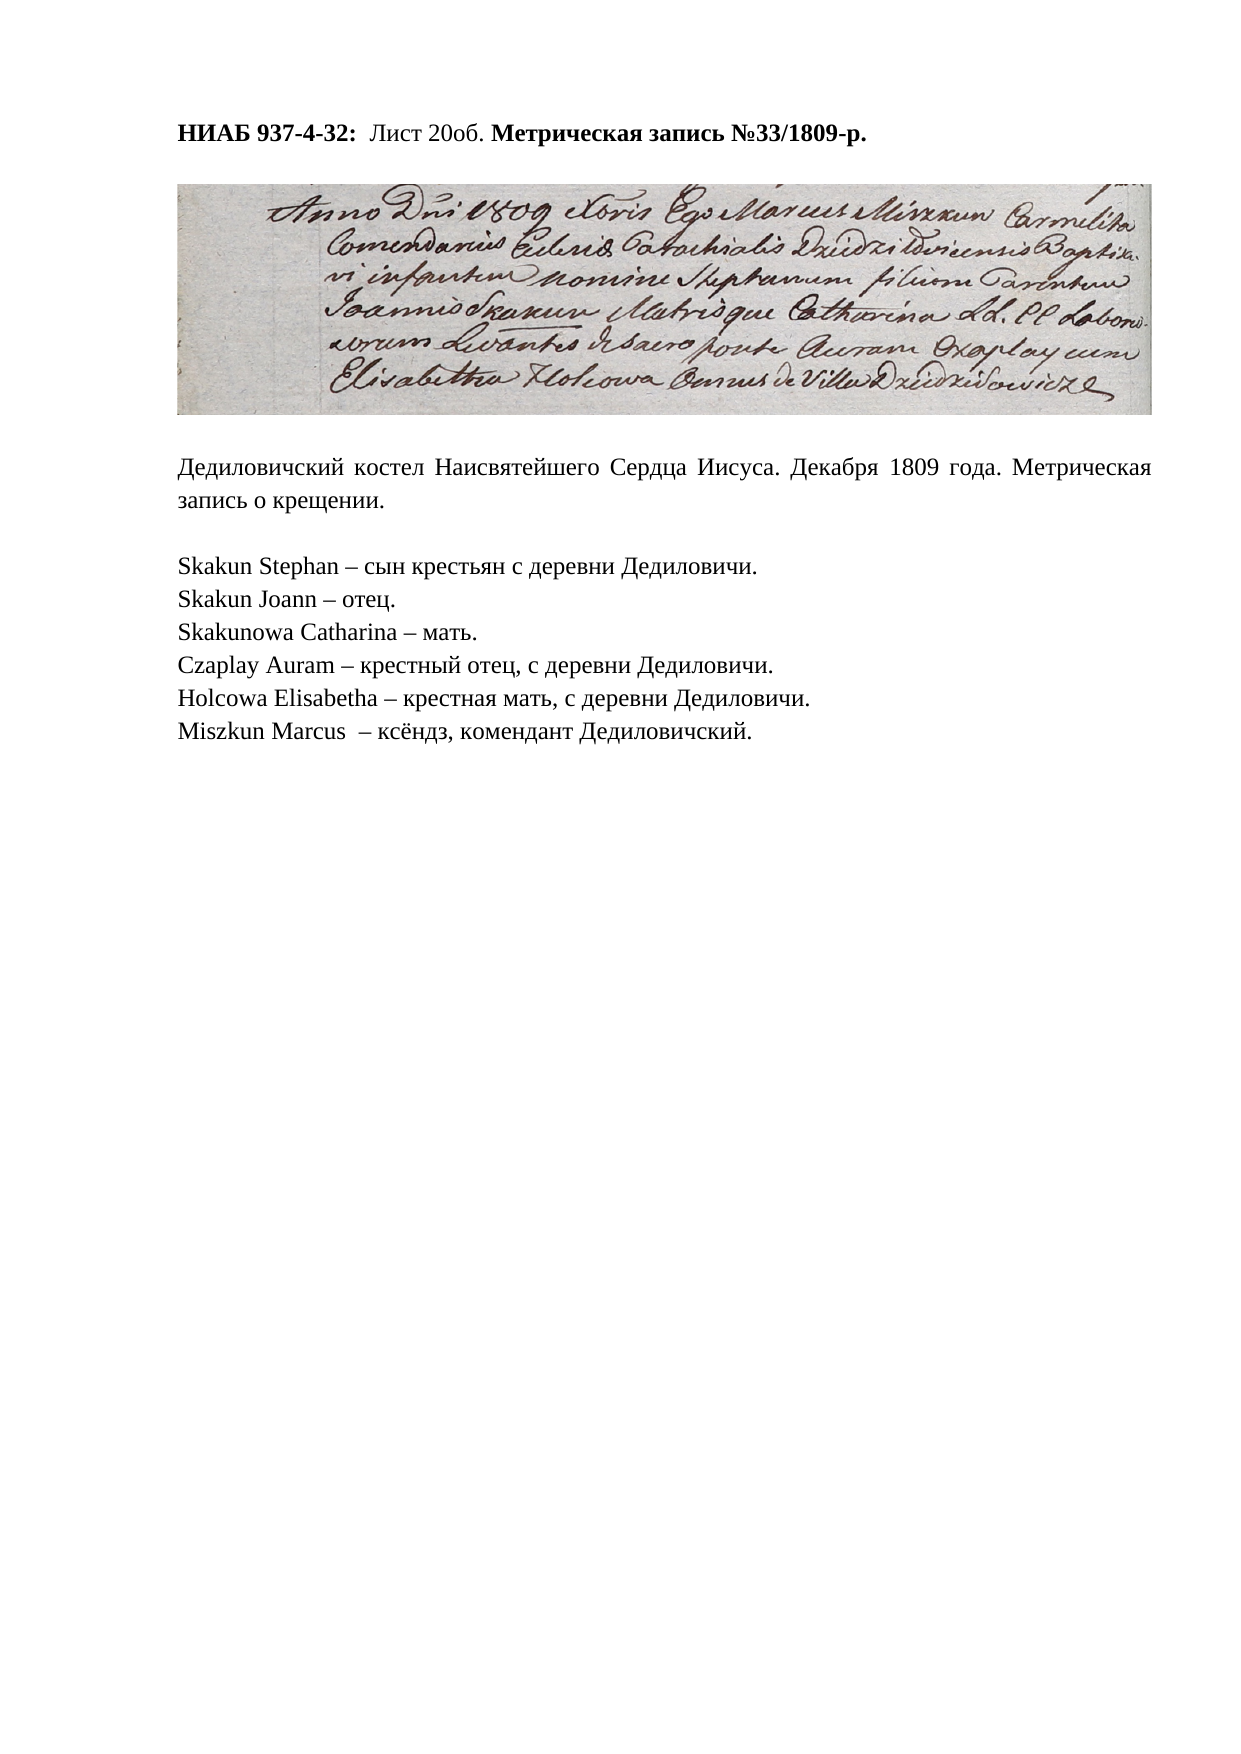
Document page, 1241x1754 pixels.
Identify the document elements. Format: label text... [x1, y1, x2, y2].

text Holcowa Elisabetha – крестная мать, с деревни Дедиловичи. [177, 683, 1152, 712]
text Czaplay Auram – крестный отец, с деревни Дедиловичи. [177, 650, 1152, 679]
picture [177, 184, 1152, 415]
text НИАБ 937-4-32: Лист 20об. Метрическая запись №33/1809-р. [177, 118, 1152, 147]
text Skakunowa Catharina – мать. [177, 617, 1152, 646]
text Skakun Joann – отец. [177, 584, 1152, 613]
text Дедиловичский костел Наисвятейшего Сердца Иисуса. Декабря 1809 года. Метрическая запись о крещении. [177, 452, 1152, 514]
text Skakun Stephan – сын крестьян с деревни Дедиловичи. [177, 551, 1152, 580]
text Miszkun Marcus – ксёндз, комендант Дедиловичский. [177, 716, 1152, 745]
